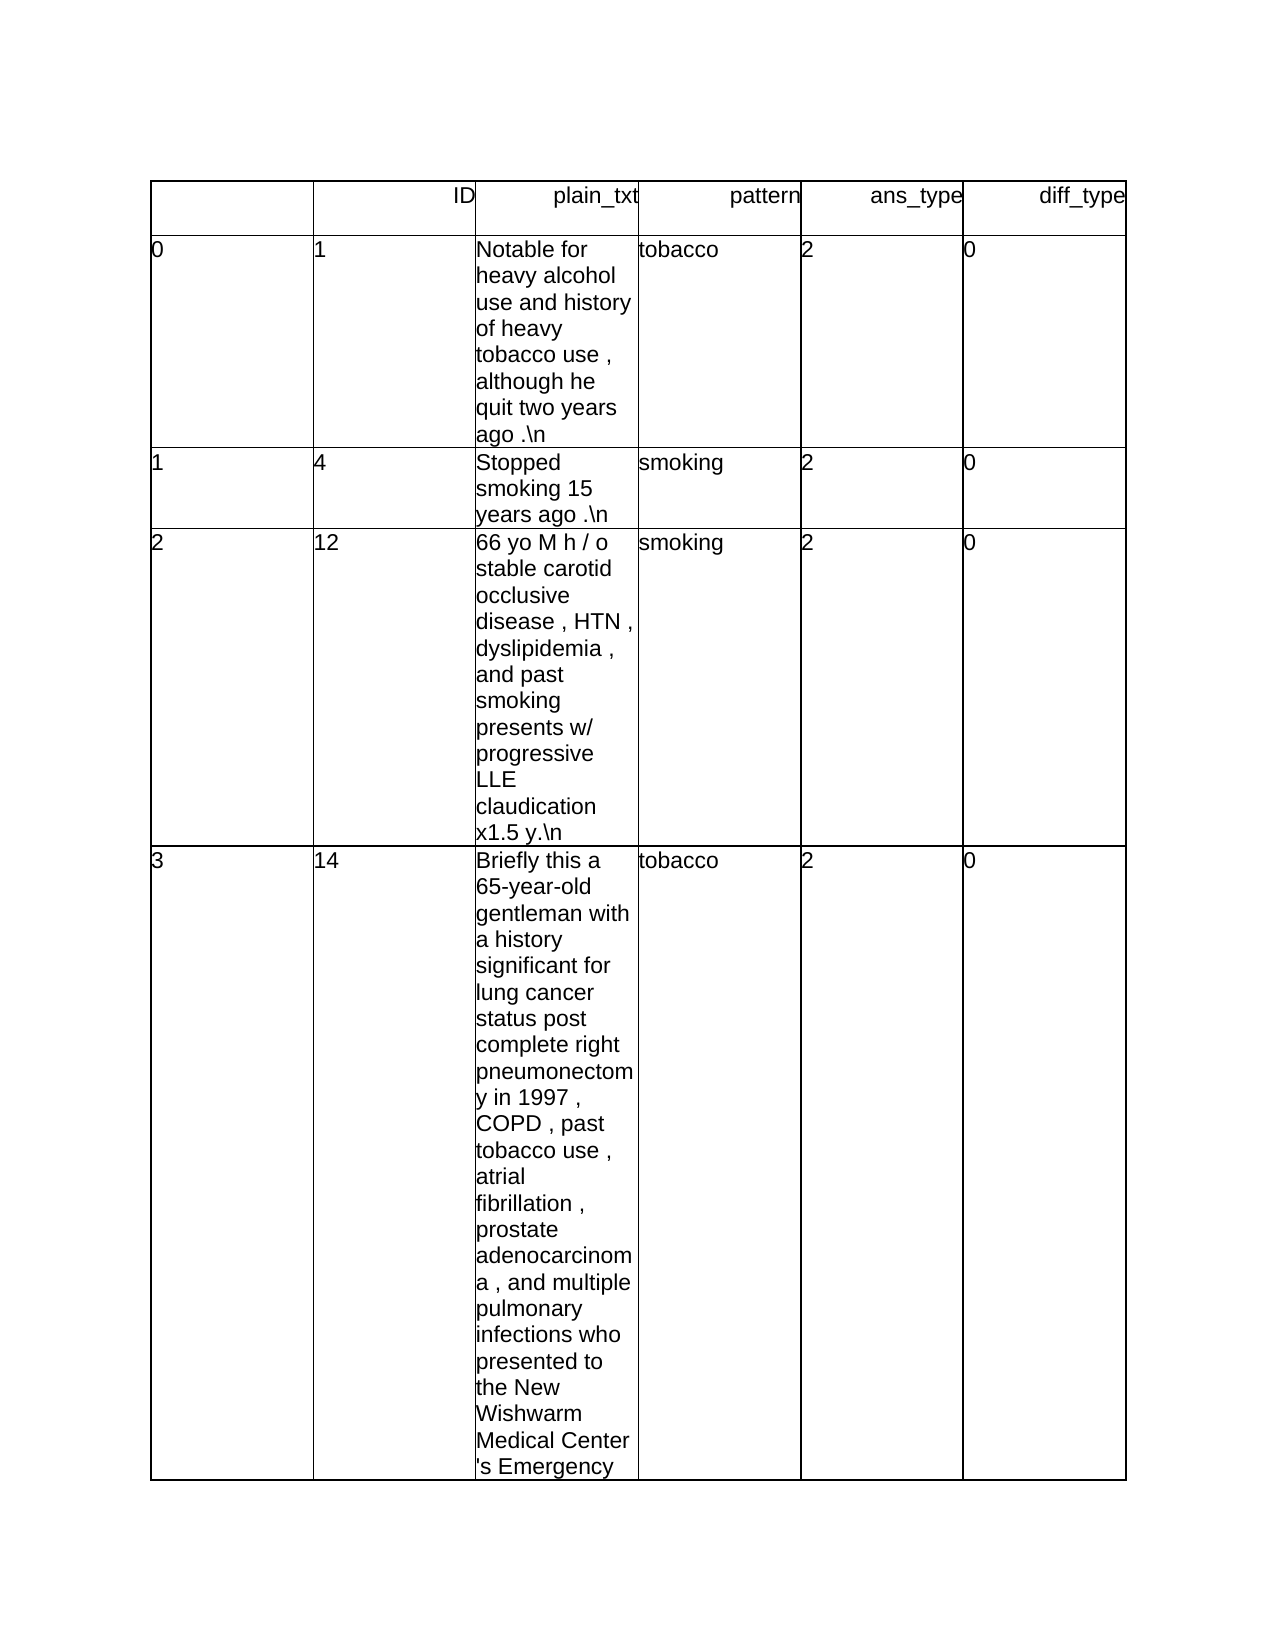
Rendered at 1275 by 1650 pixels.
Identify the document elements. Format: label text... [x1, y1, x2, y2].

table_cell tobacco [639, 847, 800, 1479]
table_cell 2 [152, 529, 313, 845]
table_cell 2 [802, 236, 962, 447]
table_header [152, 182, 313, 234]
table_cell 66 yo M h / o stable carotid occlusive disease , HTN , dyslipidemia , and past smoking presents w/ progressive LLE claudication x1.5 y.\n [476, 529, 638, 845]
table_cell 14 [314, 847, 475, 1479]
table_cell Notable for heavy alcohol use and history of heavy tobacco use , although he quit two years ago .\n [476, 236, 638, 447]
table_header diff_type [964, 182, 1125, 234]
table_header ans_type [802, 182, 962, 234]
table_cell 0 [964, 236, 1125, 447]
table_cell 0 [152, 236, 313, 447]
table_header plain_txt [476, 182, 638, 234]
table_cell 0 [964, 448, 1125, 527]
table_cell tobacco [639, 236, 800, 447]
table_cell 3 [152, 847, 313, 1479]
table_header pattern [639, 182, 800, 234]
table_cell 2 [802, 847, 962, 1479]
table_header ID [314, 182, 475, 234]
table_cell 0 [964, 529, 1125, 845]
table_cell 2 [802, 448, 962, 527]
table_cell 1 [314, 236, 475, 447]
table_cell 2 [802, 529, 962, 845]
table_cell 1 [152, 448, 313, 527]
table_cell smoking [639, 529, 800, 845]
table_cell 4 [314, 448, 475, 527]
table_cell 12 [314, 529, 475, 845]
table_cell Stopped smoking 15 years ago .\n [476, 448, 638, 527]
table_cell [476, 847, 638, 1479]
table_cell smoking [639, 448, 800, 527]
table_cell 0 [964, 847, 1125, 1479]
